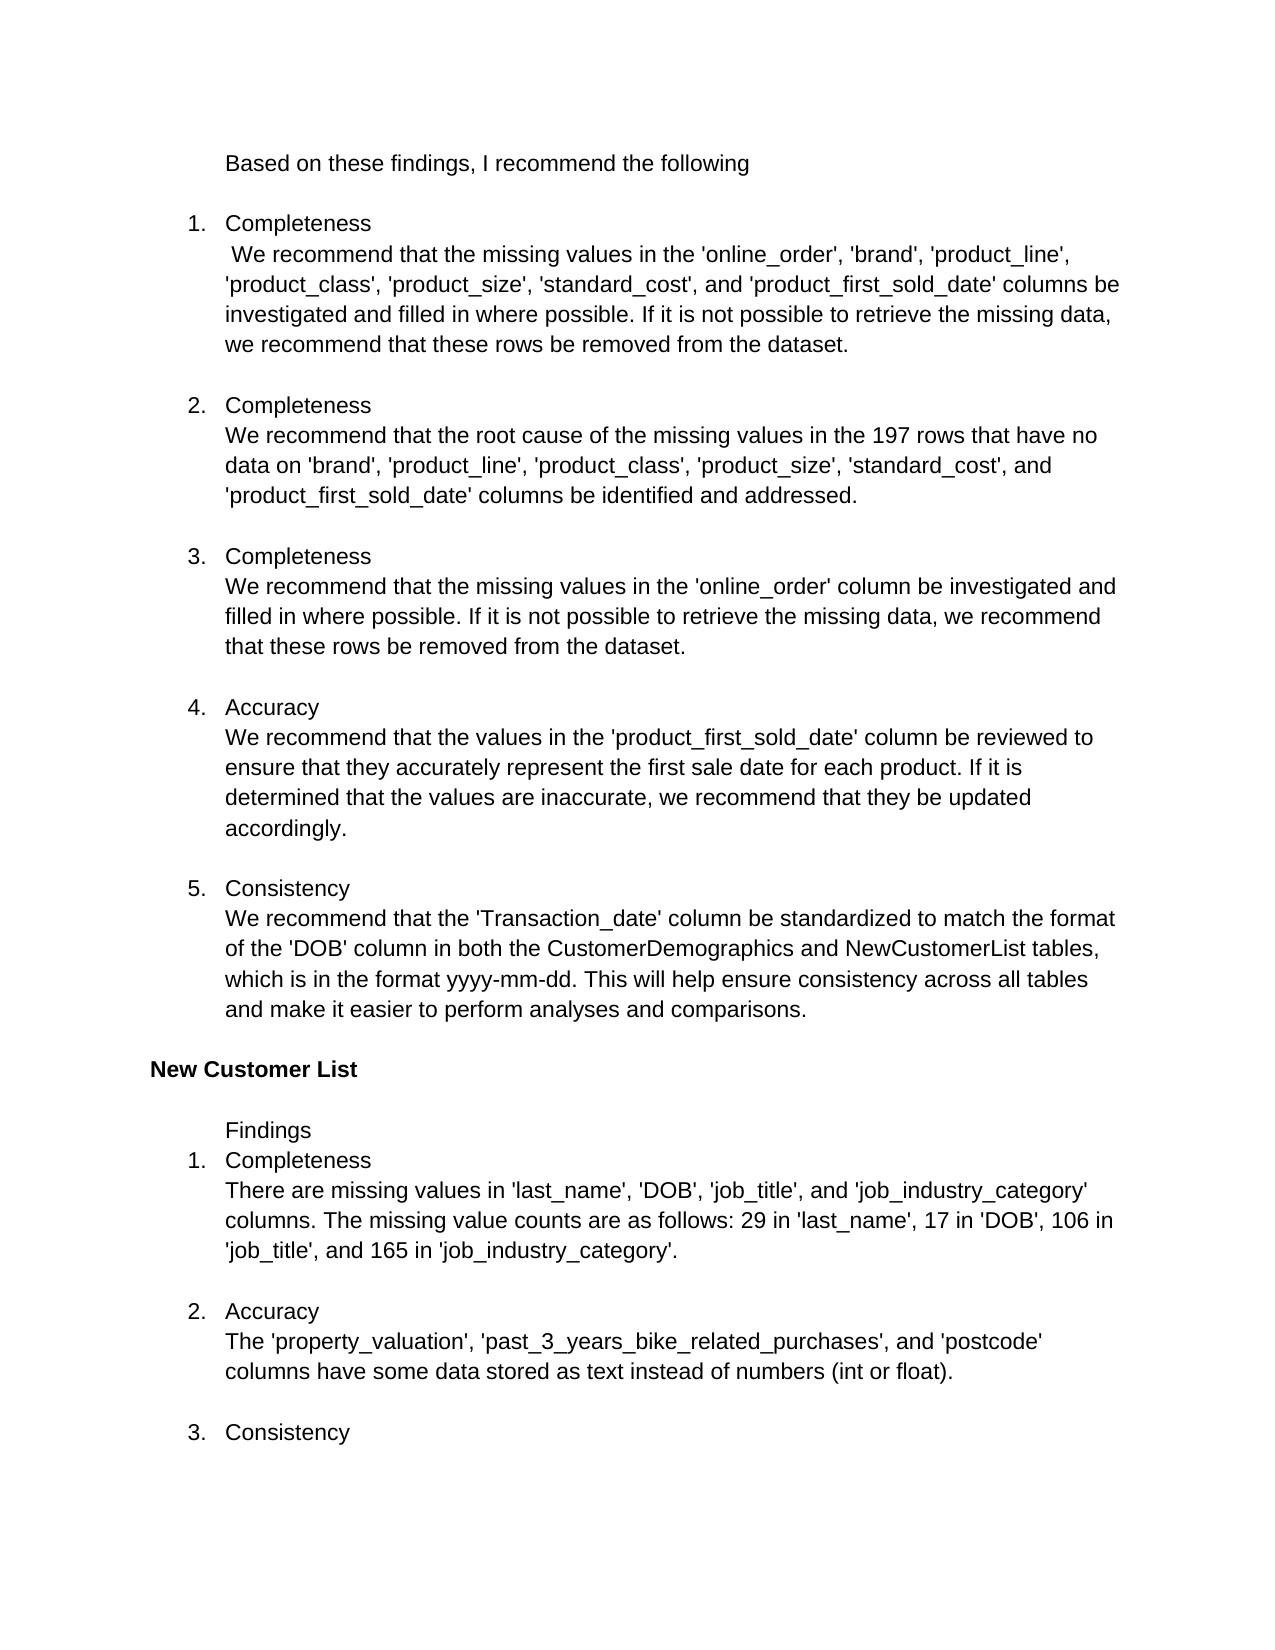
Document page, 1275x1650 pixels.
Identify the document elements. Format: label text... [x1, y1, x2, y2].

text We recommend that the missing values in the 'online_order', 'brand', 'product_line', 'product_class', 'product_size', 'standard_cost', and 'product_first_sold_date' columns be investigated and filled in where possible. If it is not possible to retrieve the missing data, we recommend that these rows be removed from the dataset. [225, 241, 1125, 358]
text We recommend that the missing values in the 'online_order' column be investigated and filled in where possible. If it is not possible to retrieve the missing data, we recommend that these rows be removed from the dataset. [225, 573, 1125, 660]
text The 'property_valuation', 'past_3_years_bike_related_purchases', and 'postcode' columns have some data stored as text instead of numbers (int or float). [225, 1328, 1125, 1385]
list Accuracy [187, 1298, 1125, 1324]
text We recommend that the root cause of the missing values in the 197 rows that have no data on 'brand', 'product_line', 'product_class', 'product_size', 'standard_cost', and 'product_first_sold_date' columns be identified and addressed. [225, 422, 1125, 509]
list Consistency [187, 875, 1125, 901]
text We recommend that the 'Transaction_date' column be standardized to match the format of the 'DOB' column in both the CustomerDemographics and NewCustomerList tables, which is in the format yyyy-mm-dd. This will help ensure consistency across all tables and make it easier to perform analyses and comparisons. [225, 905, 1125, 1022]
text We recommend that the values in the 'product_first_sold_date' column be reviewed to ensure that they accurately represent the first sale date for each product. If it is determined that the values are inaccurate, we recommend that they be updated accordingly. [225, 724, 1125, 841]
text There are missing values in 'last_name', 'DOB', 'job_title', and 'job_industry_category' columns. The missing value counts are as follows: 29 in 'last_name', 17 in 'DOB', 106 in 'job_title', and 165 in 'job_industry_category'. [225, 1177, 1125, 1264]
text New Customer List [150, 1056, 1125, 1083]
text Based on these findings, I recommend the following [150, 150, 1125, 176]
text Findings [150, 1117, 1125, 1143]
list Accuracy [187, 694, 1125, 720]
list Consistency [187, 1419, 1125, 1445]
list Completeness [187, 392, 1125, 418]
list Completeness [187, 543, 1125, 569]
list Completeness [187, 1147, 1125, 1173]
list Completeness [187, 210, 1125, 237]
